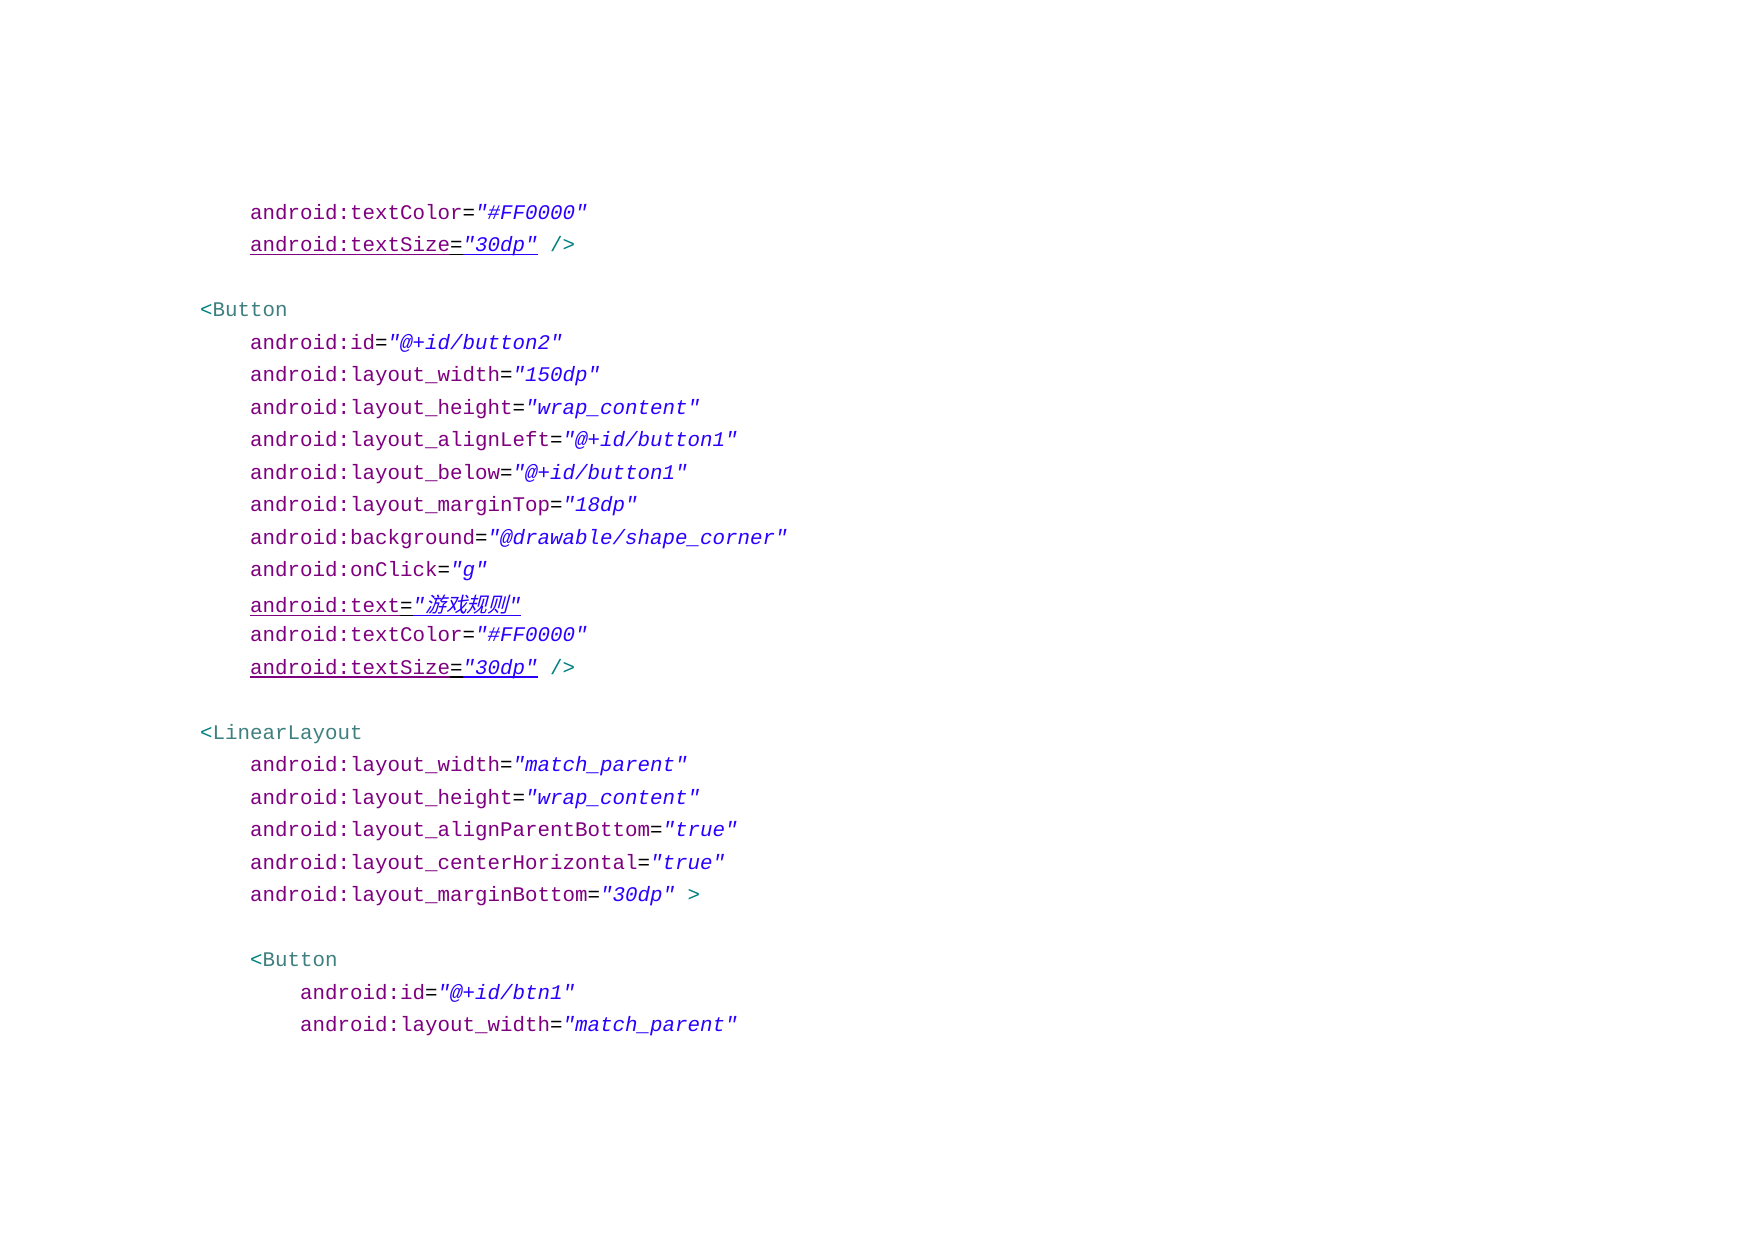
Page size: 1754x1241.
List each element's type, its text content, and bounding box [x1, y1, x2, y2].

text android:layout_width="150dp" [150, 360, 1604, 393]
text android:textColor="#FF0000" [150, 198, 1604, 230]
text android:layout_height="wrap_content" [150, 393, 1604, 425]
text android:textColor="#FF0000" [150, 620, 1604, 653]
text <LinearLayout [150, 718, 1604, 750]
text <Button [150, 945, 1604, 978]
text android:textSize="30dp" /> [150, 653, 1604, 685]
text android:layout_width="match_parent" [150, 750, 1604, 783]
text android:layout_alignParentBottom="true" [150, 815, 1604, 848]
text android:textSize="30dp" /> [150, 230, 1604, 263]
text android:layout_marginTop="18dp" [150, 490, 1604, 523]
text android:layout_height="wrap_content" [150, 783, 1604, 815]
text android:onClick="g" [150, 555, 1604, 588]
text android:id="@+id/btn1" [150, 978, 1604, 1010]
text android:layout_below="@+id/button1" [150, 458, 1604, 490]
text android:background="@drawable/shape_corner" [150, 523, 1604, 555]
text android:layout_alignLeft="@+id/button1" [150, 425, 1604, 458]
text android:id="@+id/button2" [150, 328, 1604, 360]
text android:layout_width="match_parent" [150, 1010, 1604, 1043]
text android:layout_centerHorizontal="true" [150, 848, 1604, 880]
text android:layout_marginBottom="30dp" > [150, 880, 1604, 913]
text <Button [150, 295, 1604, 328]
text android:text="游戏规则" [150, 588, 1604, 620]
